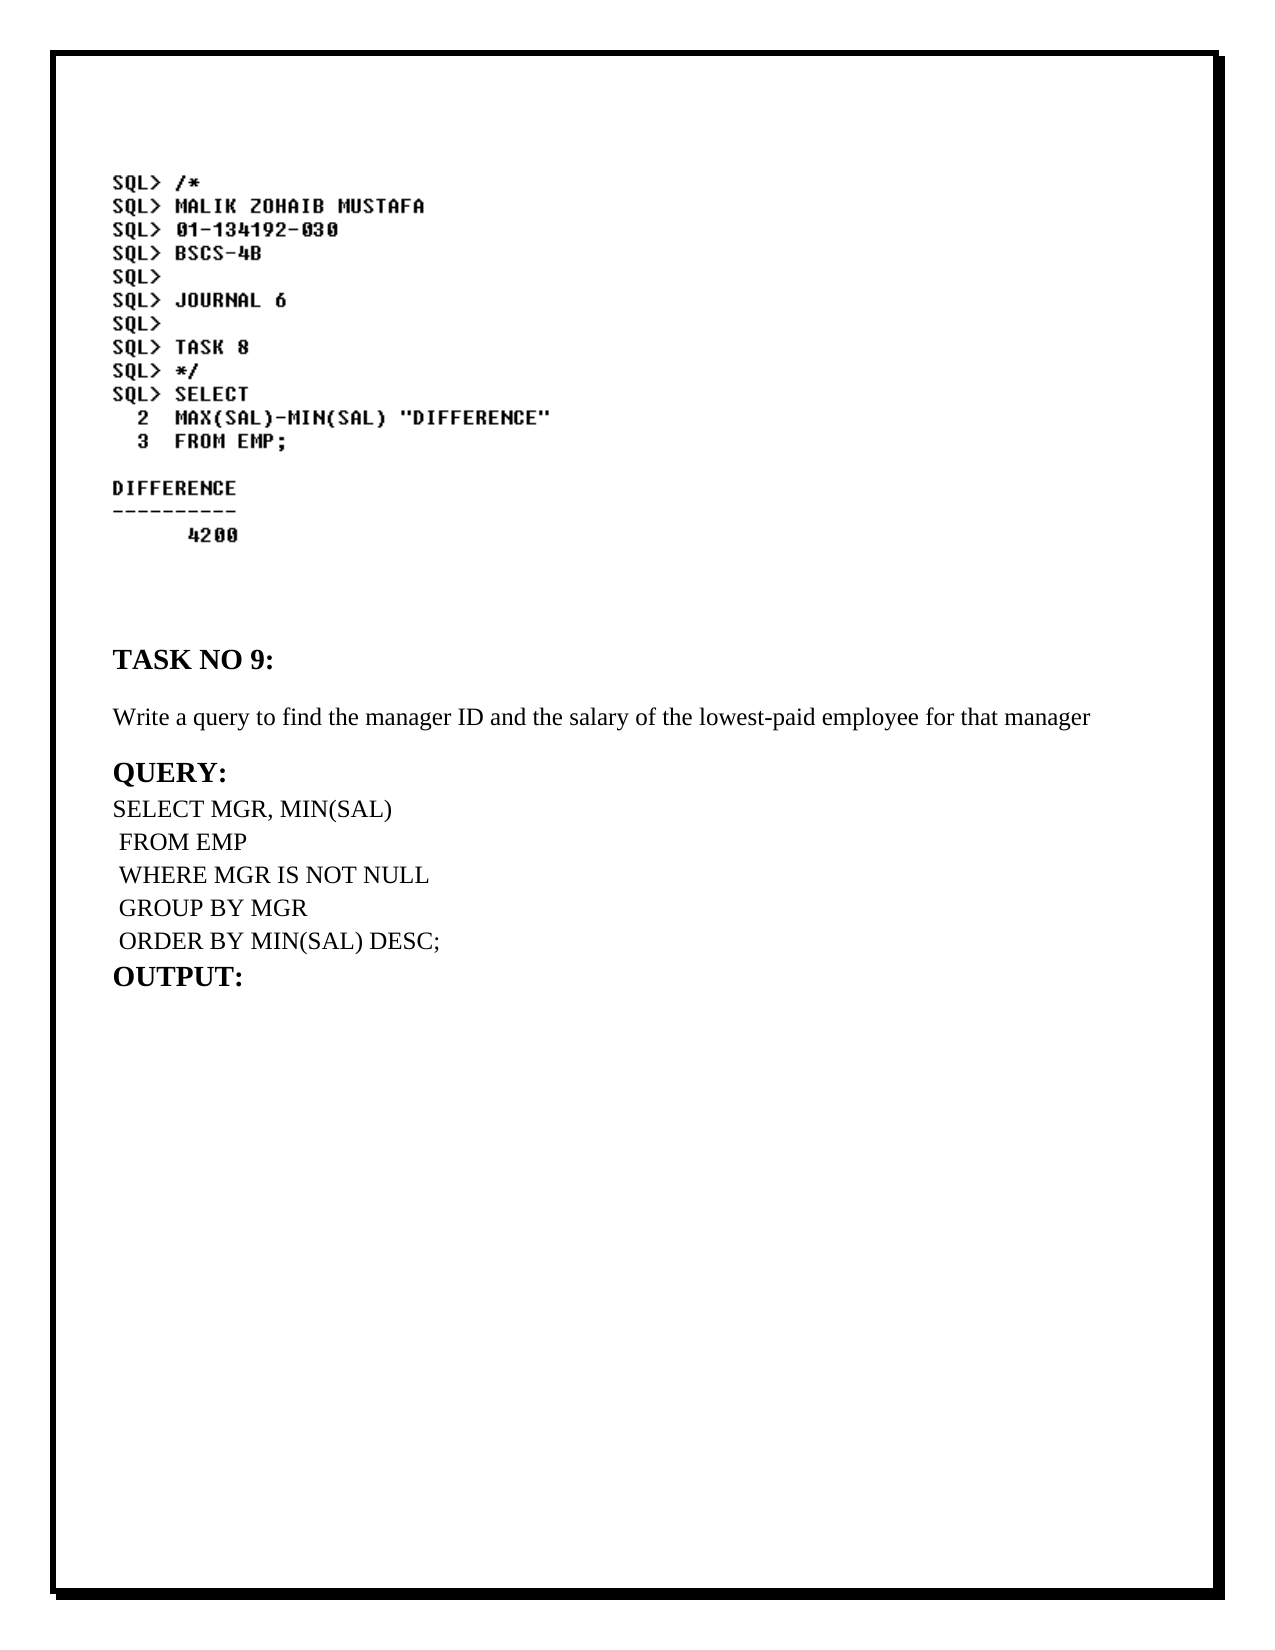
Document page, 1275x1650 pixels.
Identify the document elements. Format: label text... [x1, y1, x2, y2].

text Write a query to find the manager ID and the salary of the lowest-paid employee for that manager [112, 702, 1156, 730]
text ORDER BY MIN(SAL) DESC; [112, 926, 1156, 955]
text WHERE MGR IS NOT NULL [112, 860, 1156, 889]
text TASK NO 9: [112, 642, 1156, 676]
picture [112, 150, 718, 558]
text QUERY: [112, 755, 1156, 789]
text OUTPUT: [112, 959, 1156, 993]
text FROM EMP [112, 827, 1156, 856]
text GROUP BY MGR [112, 893, 1156, 922]
text SELECT MGR, MIN(SAL) [112, 794, 1156, 823]
